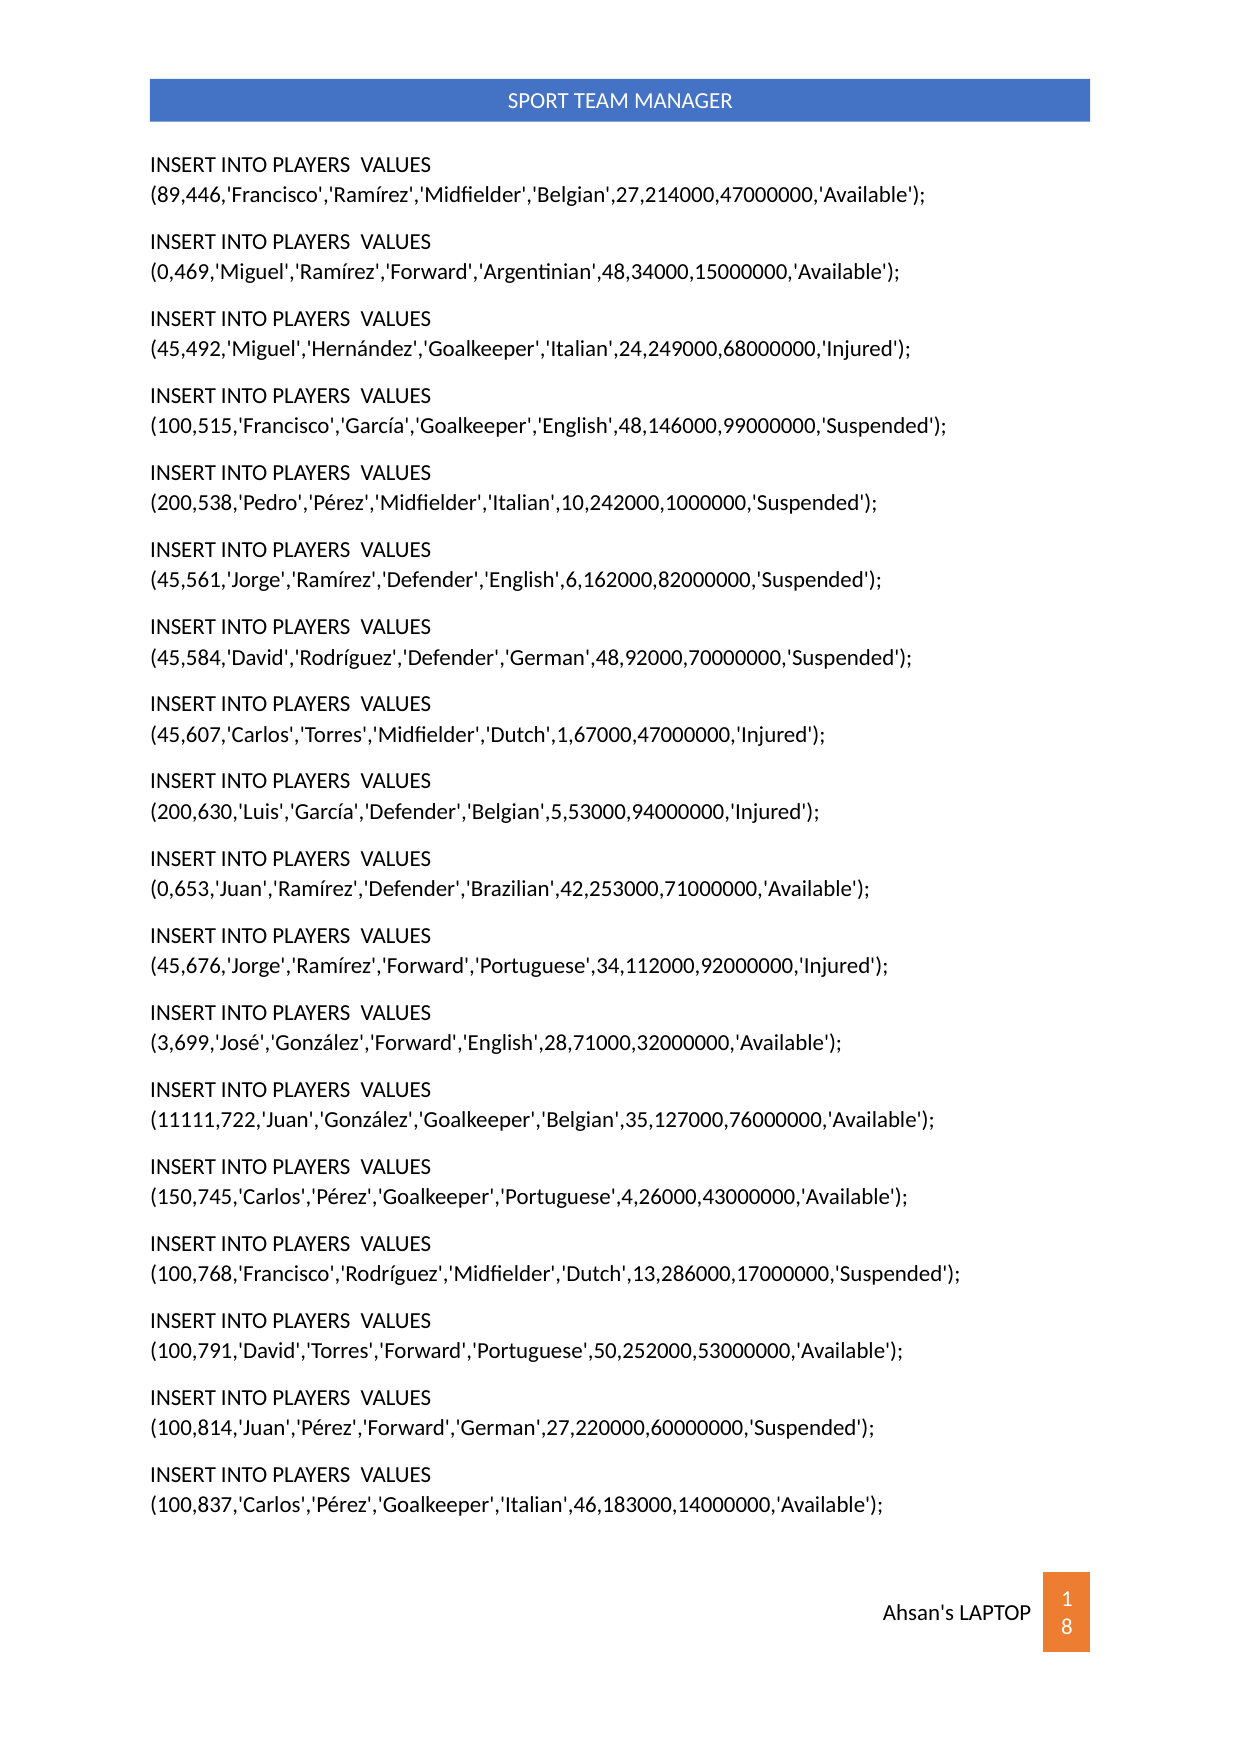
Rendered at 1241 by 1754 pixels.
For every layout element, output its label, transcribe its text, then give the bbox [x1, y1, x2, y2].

text INSERT INTO PLAYERS VALUES (45,561,'Jorge','Ramírez','Defender','English',6,162000,82000000,'Suspended'); [150, 535, 1090, 594]
text INSERT INTO PLAYERS VALUES (45,584,'David','Rodríguez','Defender','German',48,92000,70000000,'Suspended'); [150, 612, 1090, 671]
text INSERT INTO PLAYERS VALUES (100,837,'Carlos','Pérez','Goalkeeper','Italian',46,183000,14000000,'Available'); [150, 1460, 1090, 1519]
text INSERT INTO PLAYERS VALUES (100,814,'Juan','Pérez','Forward','German',27,220000,60000000,'Suspended'); [150, 1383, 1090, 1442]
text INSERT INTO PLAYERS VALUES (45,676,'Jorge','Ramírez','Forward','Portuguese',34,112000,92000000,'Injured'); [150, 921, 1090, 979]
text INSERT INTO PLAYERS VALUES (0,653,'Juan','Ramírez','Defender','Brazilian',42,253000,71000000,'Available'); [150, 844, 1090, 902]
text INSERT INTO PLAYERS VALUES (89,446,'Francisco','Ramírez','Midfielder','Belgian',27,214000,47000000,'Available'); [150, 150, 1090, 208]
text INSERT INTO PLAYERS VALUES (45,607,'Carlos','Torres','Midfielder','Dutch',1,67000,47000000,'Injured'); [150, 689, 1090, 748]
text INSERT INTO PLAYERS VALUES (0,469,'Miguel','Ramírez','Forward','Argentinian',48,34000,15000000,'Available'); [150, 227, 1090, 285]
text INSERT INTO PLAYERS VALUES (100,768,'Francisco','Rodríguez','Midfielder','Dutch',13,286000,17000000,'Suspended'); [150, 1229, 1090, 1287]
text INSERT INTO PLAYERS VALUES (200,630,'Luis','García','Defender','Belgian',5,53000,94000000,'Injured'); [150, 767, 1090, 825]
text INSERT INTO PLAYERS VALUES (45,492,'Miguel','Hernández','Goalkeeper','Italian',24,249000,68000000,'Injured'); [150, 304, 1090, 362]
text INSERT INTO PLAYERS VALUES (3,699,'José','González','Forward','English',28,71000,32000000,'Available'); [150, 998, 1090, 1056]
text INSERT INTO PLAYERS VALUES (150,745,'Carlos','Pérez','Goalkeeper','Portuguese',4,26000,43000000,'Available'); [150, 1152, 1090, 1210]
text INSERT INTO PLAYERS VALUES (100,791,'David','Torres','Forward','Portuguese',50,252000,53000000,'Available'); [150, 1306, 1090, 1364]
text INSERT INTO PLAYERS VALUES (200,538,'Pedro','Pérez','Midfielder','Italian',10,242000,1000000,'Suspended'); [150, 458, 1090, 517]
text INSERT INTO PLAYERS VALUES (100,515,'Francisco','García','Goalkeeper','English',48,146000,99000000,'Suspended'); [150, 381, 1090, 439]
text INSERT INTO PLAYERS VALUES (11111,722,'Juan','González','Goalkeeper','Belgian',35,127000,76000000,'Available'); [150, 1075, 1090, 1133]
